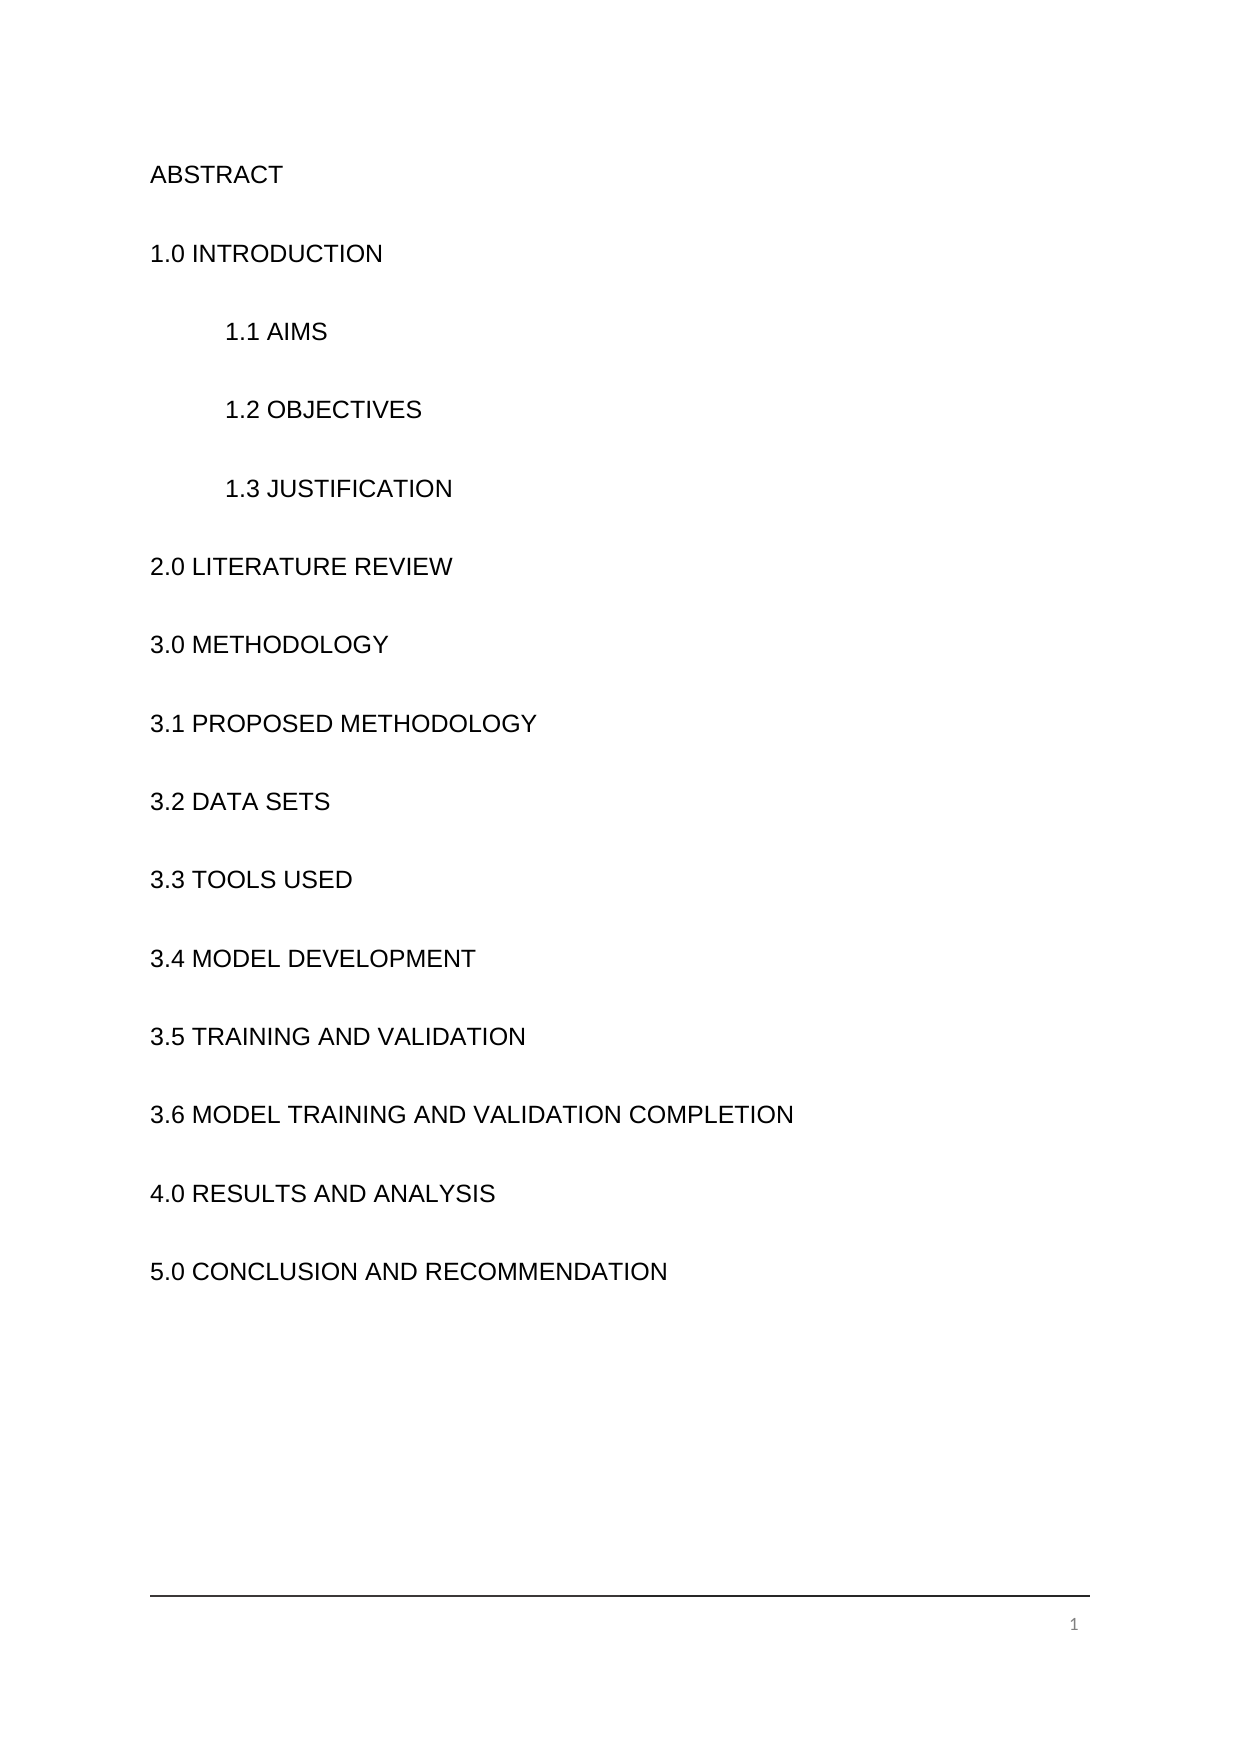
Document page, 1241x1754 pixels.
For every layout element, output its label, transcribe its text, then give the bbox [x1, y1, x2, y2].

text 3.3 TOOLS USED [150, 865, 1090, 894]
text 1.1 AIMS [150, 317, 1090, 346]
text 4.0 RESULTS AND ANALYSIS [150, 1179, 1090, 1207]
text 2.0 LITERATURE REVIEW [150, 552, 1090, 581]
text 3.6 MODEL TRAINING AND VALIDATION COMPLETION [150, 1100, 1090, 1129]
text 3.4 MODEL DEVELOPMENT [150, 944, 1090, 972]
text 1.0 INTRODUCTION [150, 239, 1090, 267]
text 5.0 CONCLUSION AND RECOMMENDATION [150, 1257, 1090, 1286]
text 1.2 OBJECTIVES [150, 395, 1090, 424]
text 1.3 JUSTIFICATION [150, 474, 1090, 502]
text 3.0 METHODOLOGY [150, 630, 1090, 659]
text 3.5 TRAINING AND VALIDATION [150, 1022, 1090, 1051]
text 3.1 PROPOSED METHODOLOGY [150, 709, 1090, 737]
text 3.2 DATA SETS [150, 787, 1090, 816]
text ABSTRACT [150, 160, 1090, 189]
